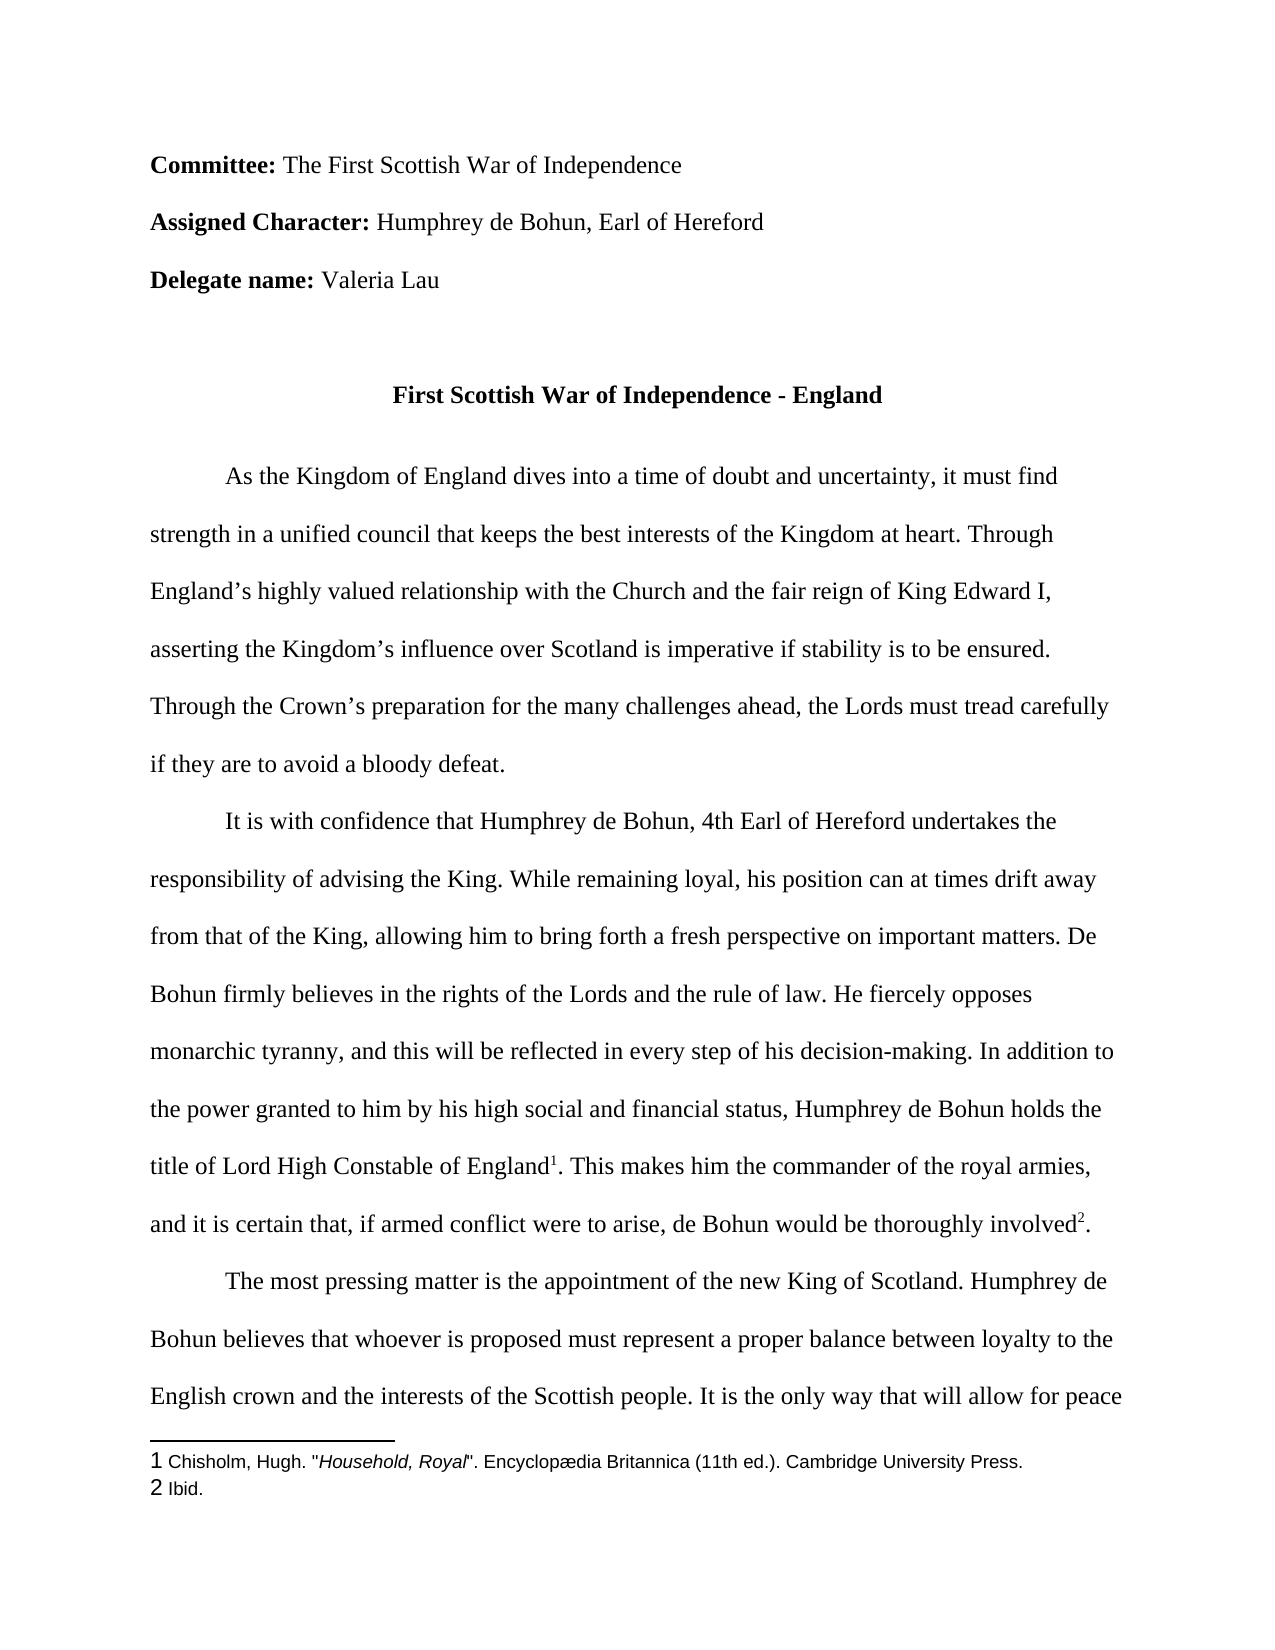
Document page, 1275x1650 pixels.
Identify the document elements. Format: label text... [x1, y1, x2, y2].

text As the Kingdom of England dives into a time of doubt and uncertainty, it must find strength in a unified council that keeps the best interests of the Kingdom at heart. Through England’s highly valued relationship with the Church and the fair reign of King Edward I, asserting the Kingdom’s influence over Scotland is imperative if stability is to be ensured. Through the Crown’s preparation for the many challenges ahead, the Lords must tread carefully if they are to avoid a bloody defeat. [150, 461, 1125, 778]
text Committee: The First Scottish War of Independence [150, 150, 1125, 179]
text Assigned Character: Humphrey de Bohun, Earl of Hereford [150, 207, 1125, 236]
text First Scottish War of Independence - England [150, 380, 1125, 448]
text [150, 1266, 1125, 1410]
text It is with confidence that Humphrey de Bohun, 4th Earl of Hereford undertakes the responsibility of advising the King. While remaining loyal, his position can at times drift away from that of the King, allowing him to bring forth a fresh perspective on important matters. De Bohun firmly believes in the rights of the Lords and the rule of law. He fiercely opposes monarchic tyranny, and this will be reflected in every step of his decision-making. In addition to the power granted to him by his high social and financial status, Humphrey de Bohun holds the title of Lord High Constable of England. This makes him the commander of the royal armies, and it is certain that, if armed conflict were to arise, de Bohun would be thoroughly involved. [150, 806, 1125, 1238]
text Delegate name: Valeria Lau [150, 265, 1125, 294]
